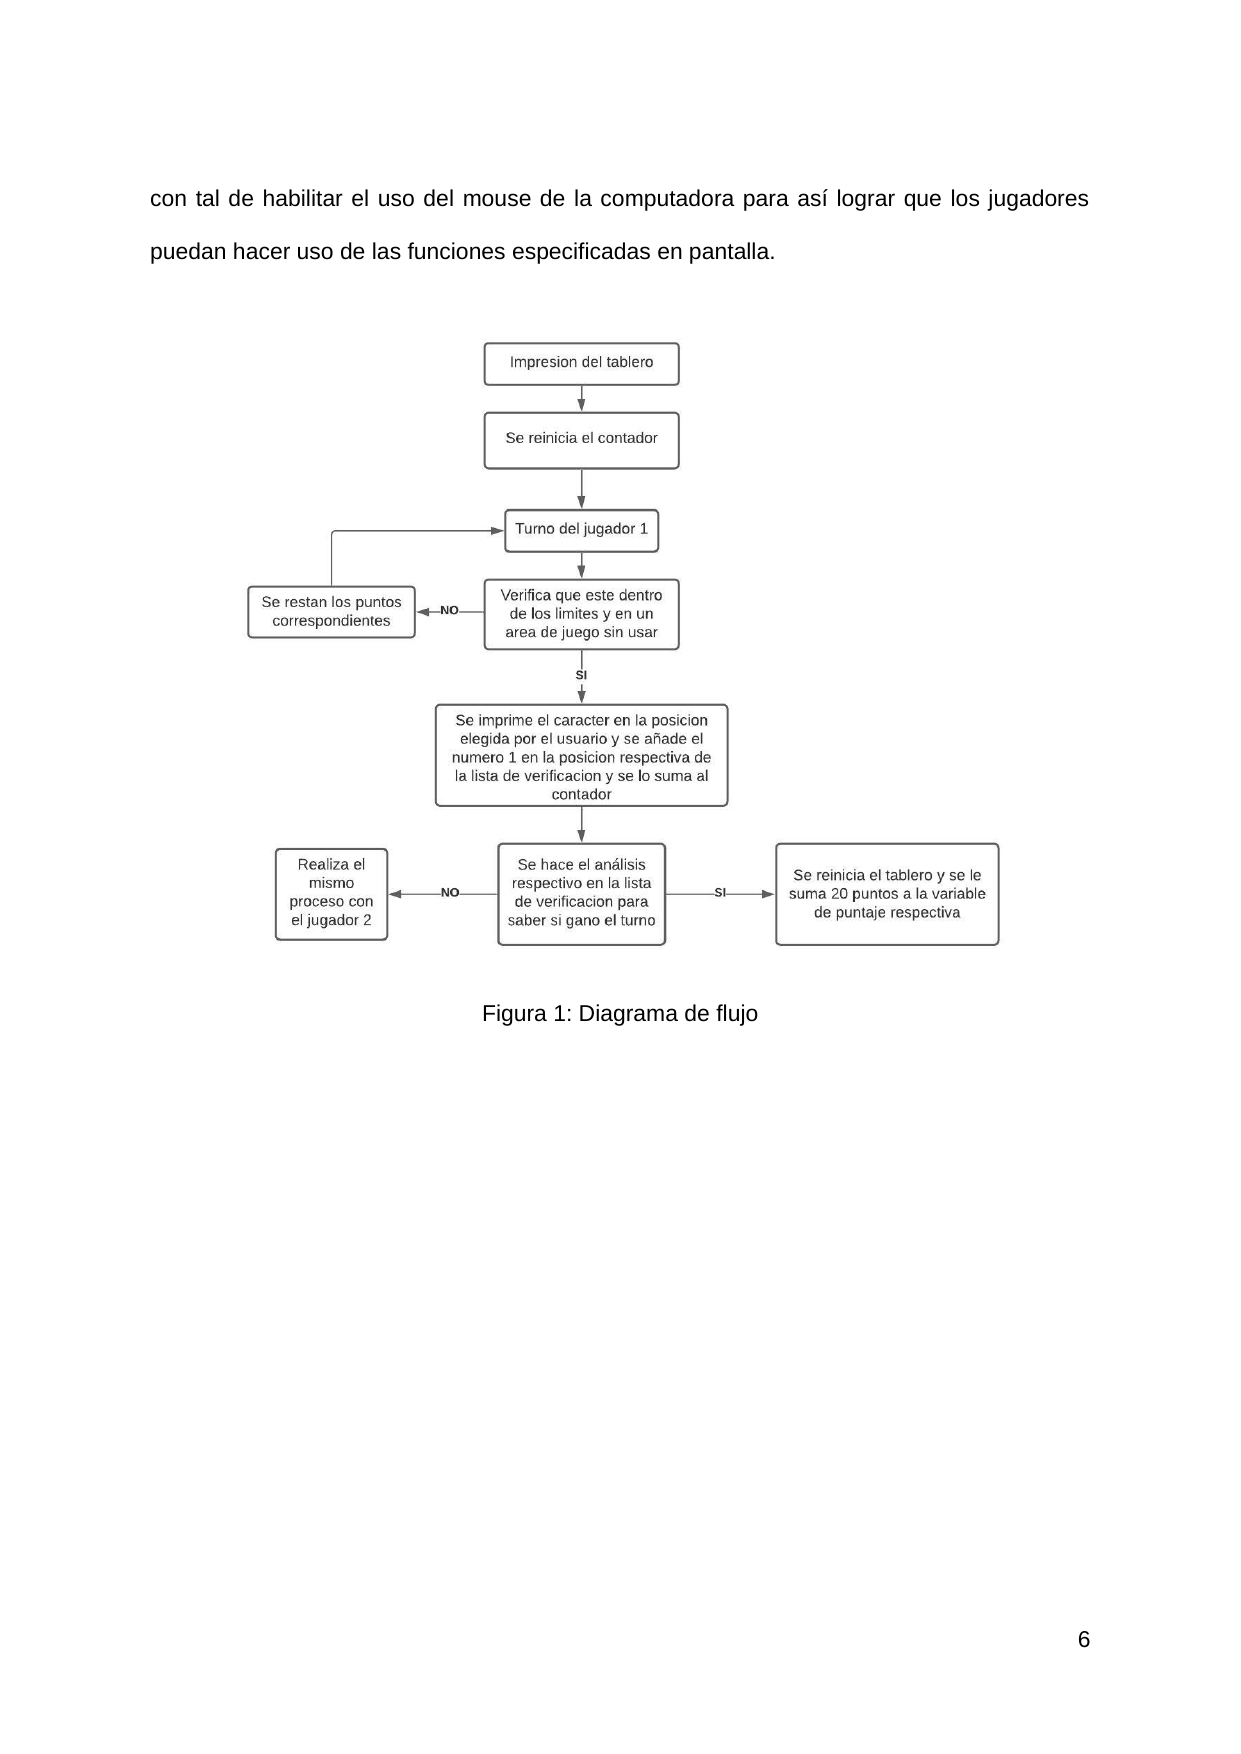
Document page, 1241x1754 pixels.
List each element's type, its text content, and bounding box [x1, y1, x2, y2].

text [150, 185, 1090, 264]
picture [220, 315, 1026, 972]
text Figura 1: Diagrama de flujo [150, 1000, 1090, 1026]
